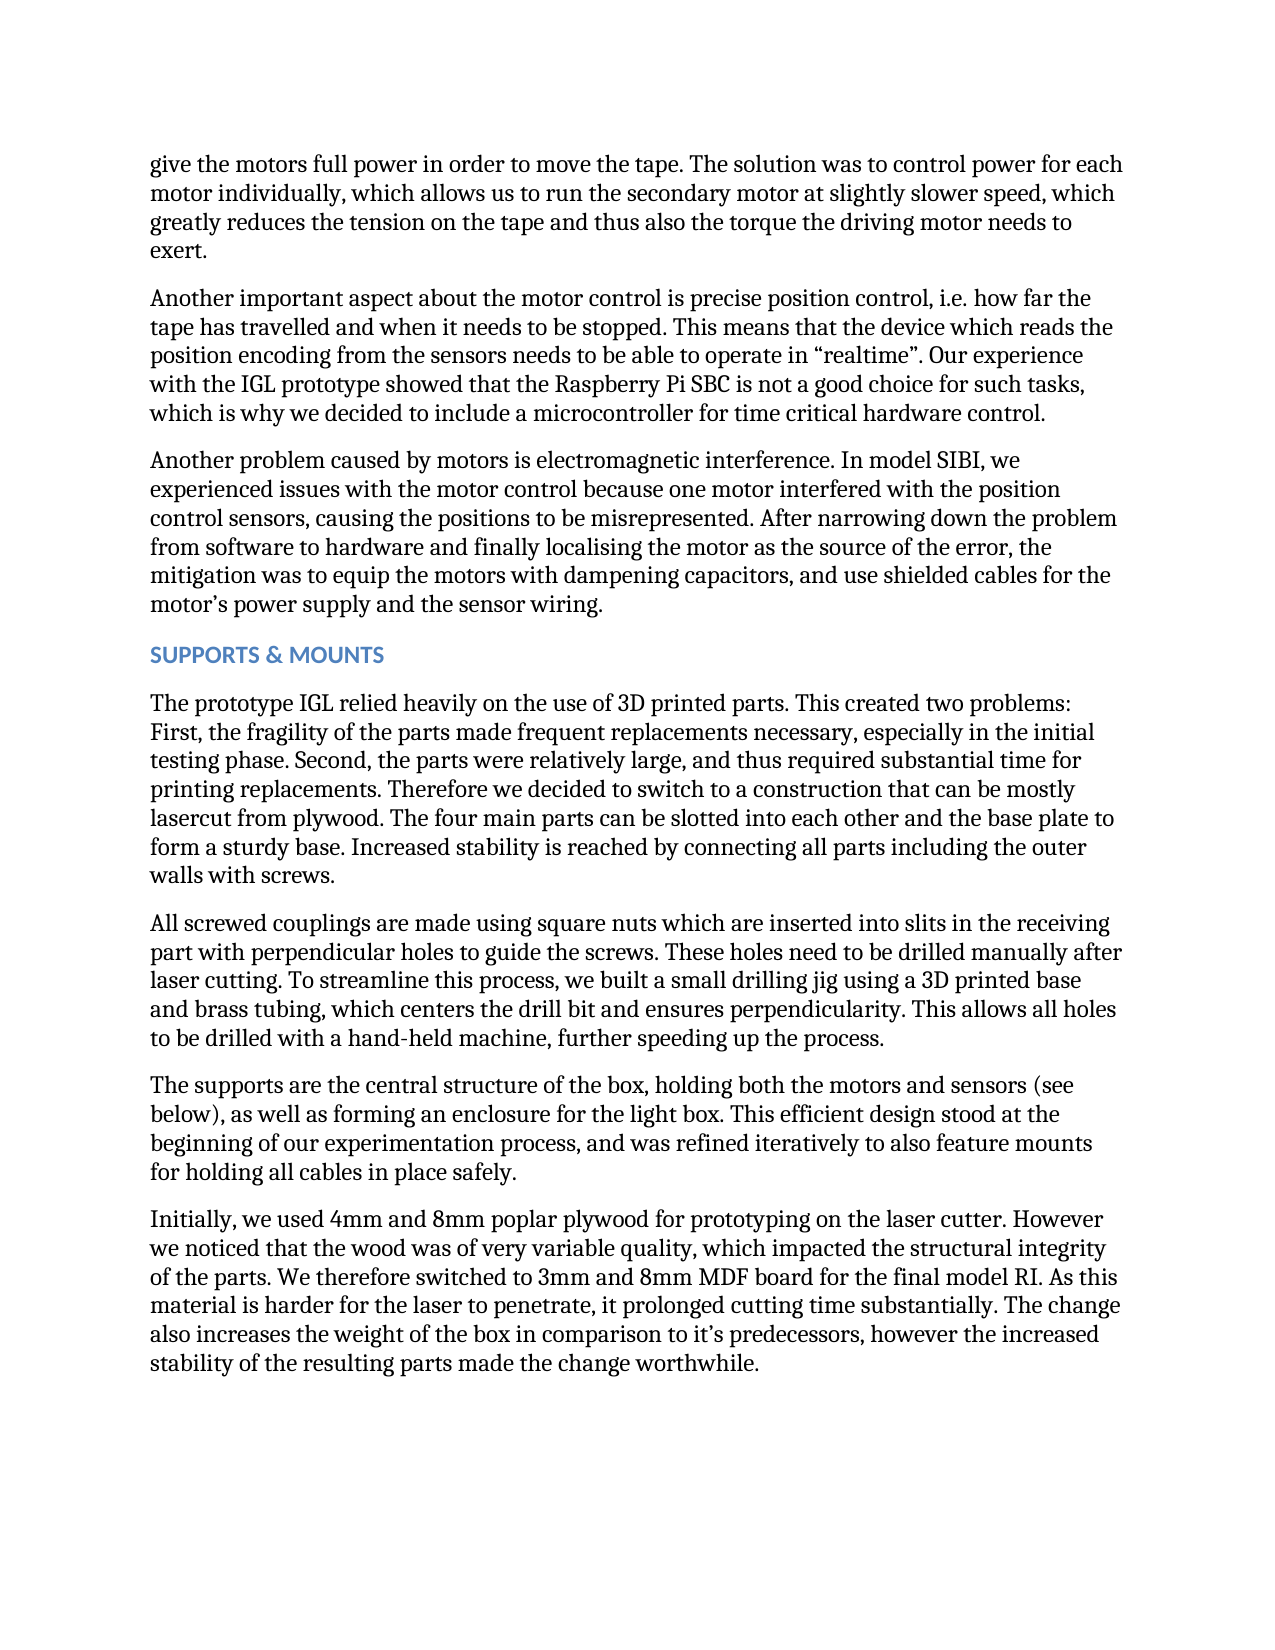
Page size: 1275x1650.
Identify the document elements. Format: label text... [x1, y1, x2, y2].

text Another important aspect about the motor control is precise position control, i.e. how far the tape has travelled and when it needs to be stopped. This means that the device which reads the position encoding from the sensors needs to be able to operate in “realtime”. Our experience with the IGL prototype showed that the Raspberry Pi SBC is not a good choice for such tasks, which is why we decided to include a microcontroller for time critical hardware control. [150, 284, 1125, 427]
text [150, 150, 1125, 265]
text Initially, we used 4mm and 8mm poplar plywood for prototyping on the laser cutter. However we noticed that the wood was of very variable quality, which impacted the structural integrity of the parts. We therefore switched to 3mm and 8mm MDF board for the final model RI. As this material is harder for the laser to penetrate, it prolonged cutting time substantially. The change also increases the weight of the box in comparison to it’s predecessors, however the increased stability of the resulting parts made the change worthwhile. [150, 1205, 1125, 1378]
text The supports are the central structure of the box, holding both the motors and sensors (see below), as well as forming an enclosure for the light box. This efficient design stood at the beginning of our experimentation process, and was refined iteratively to also feature mounts for holding all cables in place safely. [150, 1071, 1125, 1186]
text All screwed couplings are made using square nuts which are inserted into slits in the receiving part with perpendicular holes to guide the screws. These holes need to be drilled manually after laser cutting. To streamline this process, we built a small drilling jig using a 3D printed base and brass tubing, which centers the drill bit and ensures perpendicularity. This allows all holes to be drilled with a hand-held machine, further speeding up the process. [150, 909, 1125, 1053]
text The prototype IGL relied heavily on the use of 3D printed parts. This created two problems: First, the fragility of the parts made frequent replacements necessary, especially in the initial testing phase. Second, the parts were relatively large, and thus required substantial time for printing replacements. Therefore we decided to switch to a construction that can be mostly lasercut from plywood. The four main parts can be slotted into each other and the base plate to form a sturdy base. Increased stability is reached by connecting all parts including the outer walls with screws. [150, 689, 1125, 890]
text Another problem caused by motors is electromagnetic interference. In model SIBI, we experienced issues with the motor control because one motor interfered with the position control sensors, causing the positions to be misrepresented. After narrowing down the problem from software to hardware and finally localising the motor as the source of the error, the mitigation was to equip the motors with dampening capacitors, and use shielded cables for the motor’s power supply and the sensor wiring. [150, 446, 1125, 619]
subtitle SUPPORTS & MOUNTS [150, 639, 1125, 670]
